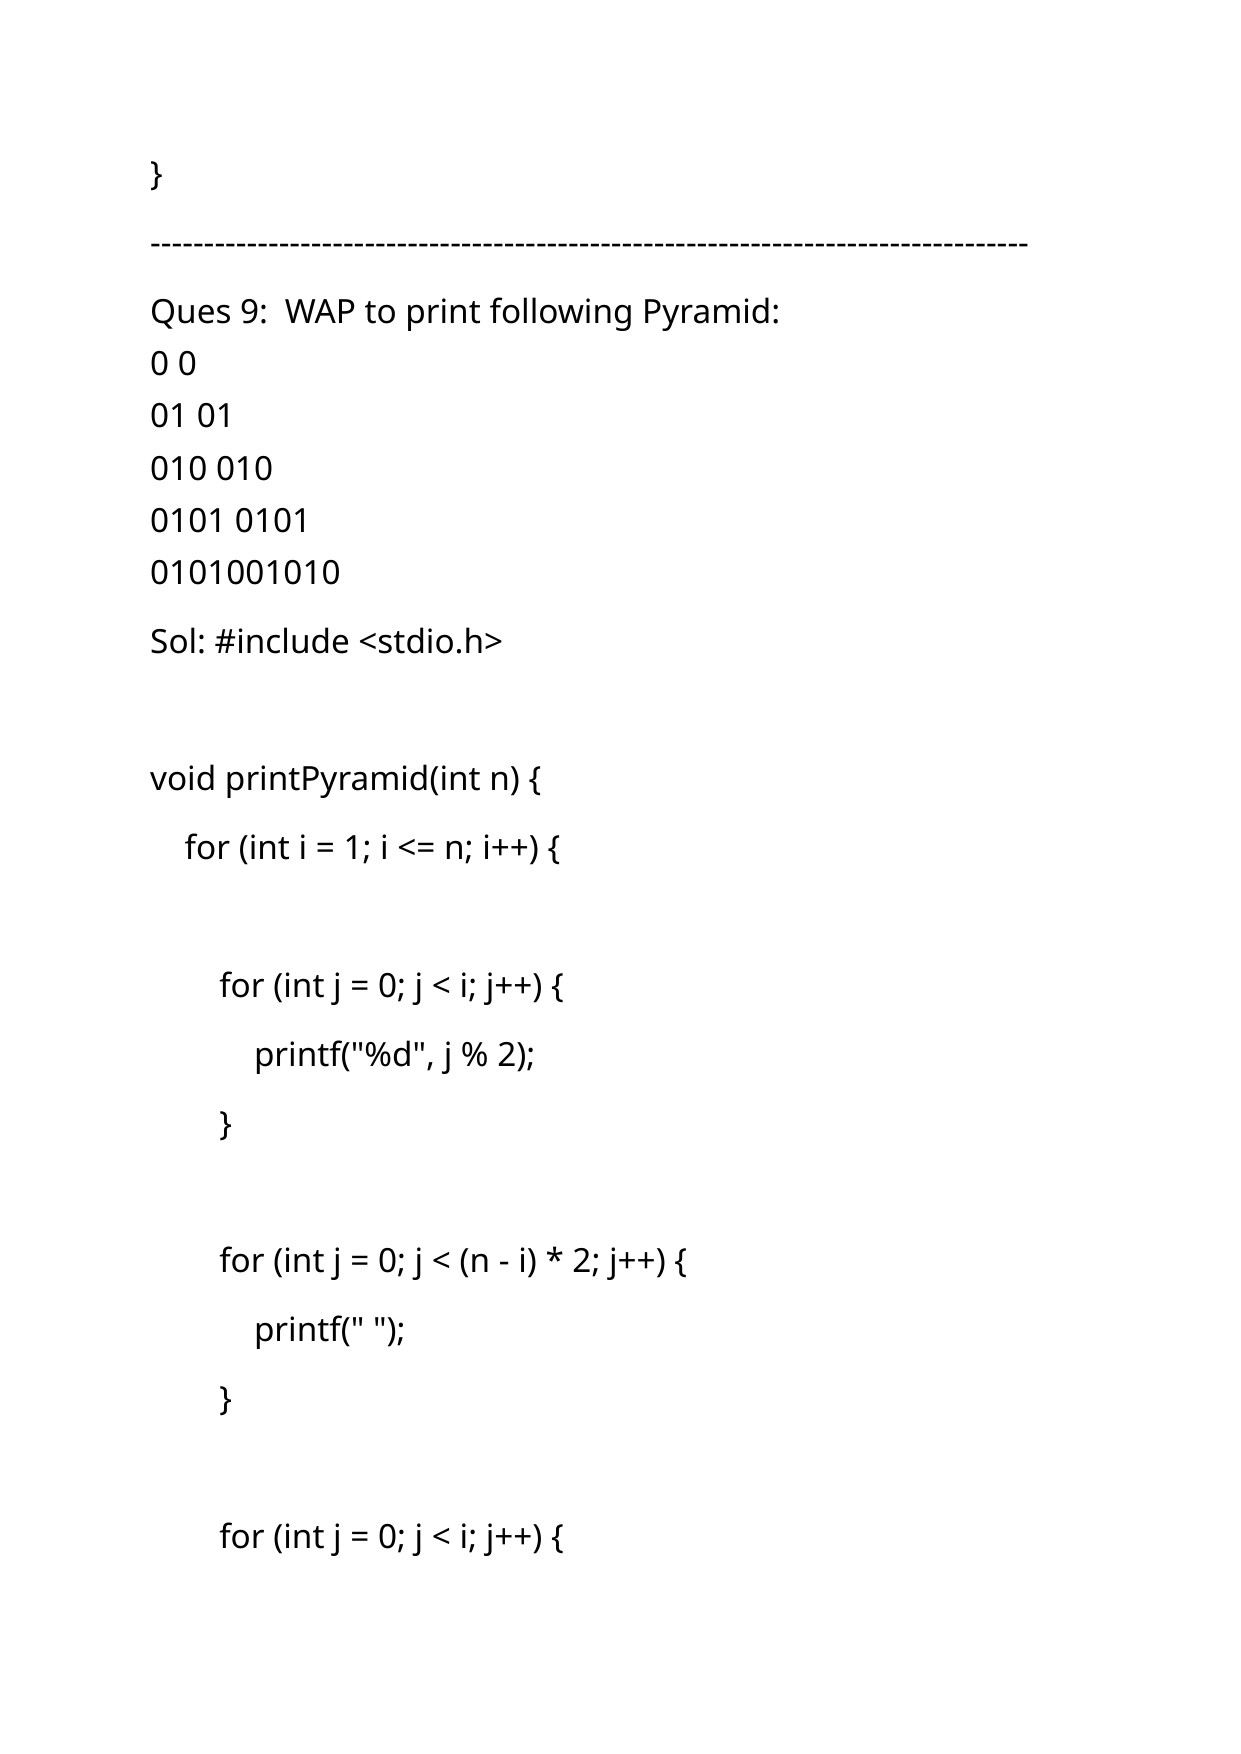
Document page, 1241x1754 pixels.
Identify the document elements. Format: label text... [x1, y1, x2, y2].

text for (int i = 1; i <= n; i++) { [150, 824, 1090, 869]
text printf("%d", j % 2); [150, 1031, 1090, 1076]
text printf(" "); [150, 1306, 1090, 1351]
text } [150, 1099, 1090, 1145]
text void printPyramid(int n) { [150, 755, 1090, 801]
text } [150, 1375, 1090, 1420]
text for (int j = 0; j < i; j++) { [150, 962, 1090, 1007]
text } [150, 150, 1090, 195]
text Ques 9: WAP to print following Pyramid: 0 0 01 01 010 010 0101 0101 0101001010 [150, 288, 1090, 594]
text ---------------------------------------------------------------------------------- [150, 219, 1090, 264]
text for (int j = 0; j < (n - i) * 2; j++) { [150, 1237, 1090, 1283]
text Sol: #include <stdio.h> [150, 617, 1090, 663]
text for (int j = 0; j < i; j++) { [150, 1513, 1090, 1558]
